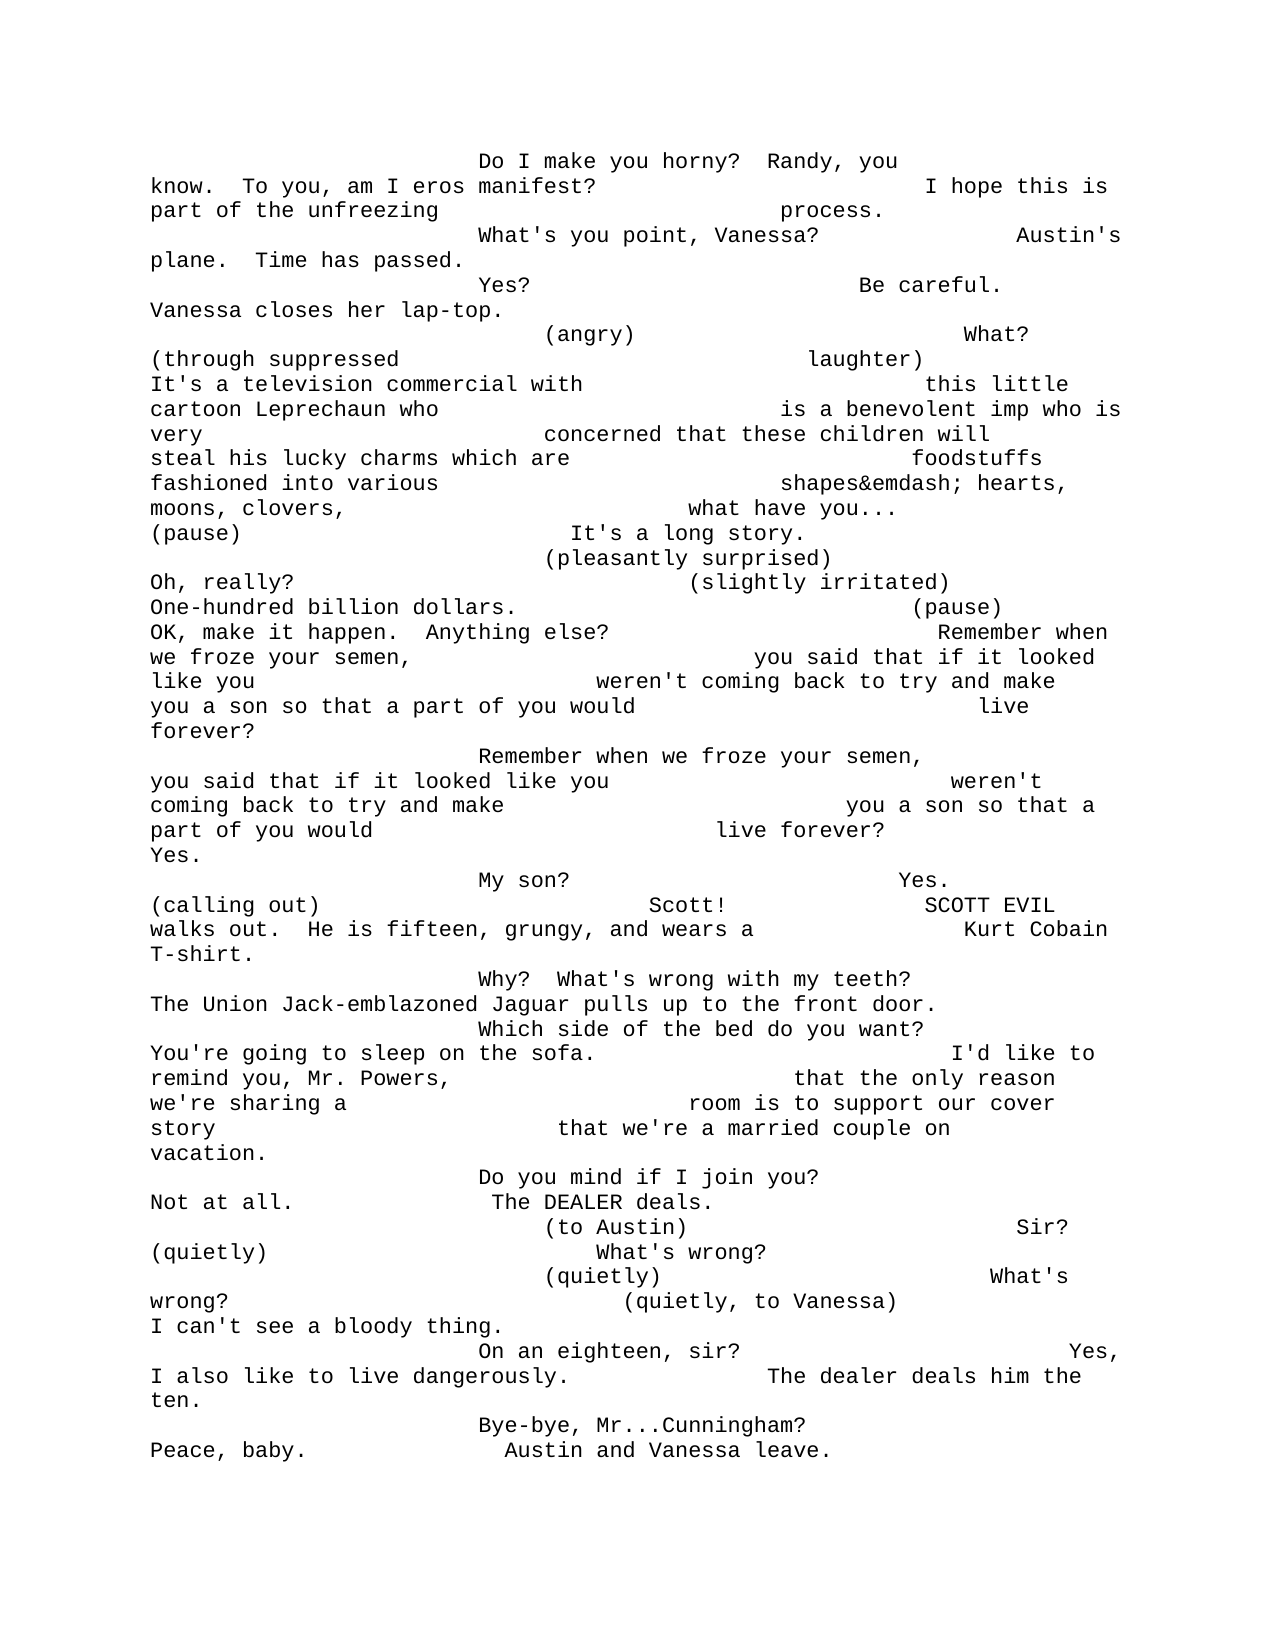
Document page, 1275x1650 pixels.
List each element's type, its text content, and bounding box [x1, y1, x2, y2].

text (quietly) What's wrong? (quietly, to Vanessa) I can't see a bloody thing. [150, 1266, 1125, 1340]
text My son? Yes. (calling out) Scott! SCOTT EVIL walks out. He is fifteen, grungy, and wears a Kurt Cobain T-shirt. [150, 869, 1125, 968]
text Bye-bye, Mr...Cunningham? Peace, baby. Austin and Vanessa leave. [150, 1414, 1125, 1464]
text Why? What's wrong with my teeth? The Union Jack-emblazoned Jaguar pulls up to the front door. [150, 968, 1125, 1018]
text Do you mind if I join you? Not at all. The DEALER deals. [150, 1166, 1125, 1216]
text Yes? Be careful. Vanessa closes her lap-top. [150, 274, 1125, 323]
text Remember when we froze your semen, you said that if it looked like you weren't coming back to try and make you a son so that a part of you would live forever? Yes. [150, 745, 1125, 869]
text On an eighteen, sir? Yes, I also like to live dangerously. The dealer deals him the ten. [150, 1340, 1125, 1414]
text Which side of the bed do you want? You're going to sleep on the sofa. I'd like to remind you, Mr. Powers, that the only reason we're sharing a room is to support our cover story that we're a married couple on vacation. [150, 1018, 1125, 1166]
text (to Austin) Sir? (quietly) What's wrong? [150, 1216, 1125, 1266]
text Do I make you horny? Randy, you know. To you, am I eros manifest? I hope this is part of the unfreezing process. [150, 150, 1125, 224]
text (angry) What? (through suppressed laughter) It's a television commercial with this little cartoon Leprechaun who is a benevolent imp who is very concerned that these children will steal his lucky charms which are foodstuffs fashioned into various shapes&emdash; hearts, moons, clovers, what have you... (pause) It's a long story. [150, 323, 1125, 547]
text (pleasantly surprised) Oh, really? (slightly irritated) One-hundred billion dollars. (pause) OK, make it happen. Anything else? Remember when we froze your semen, you said that if it looked like you weren't coming back to try and make you a son so that a part of you would live forever? [150, 547, 1125, 745]
text What's you point, Vanessa? Austin's plane. Time has passed. [150, 224, 1125, 274]
